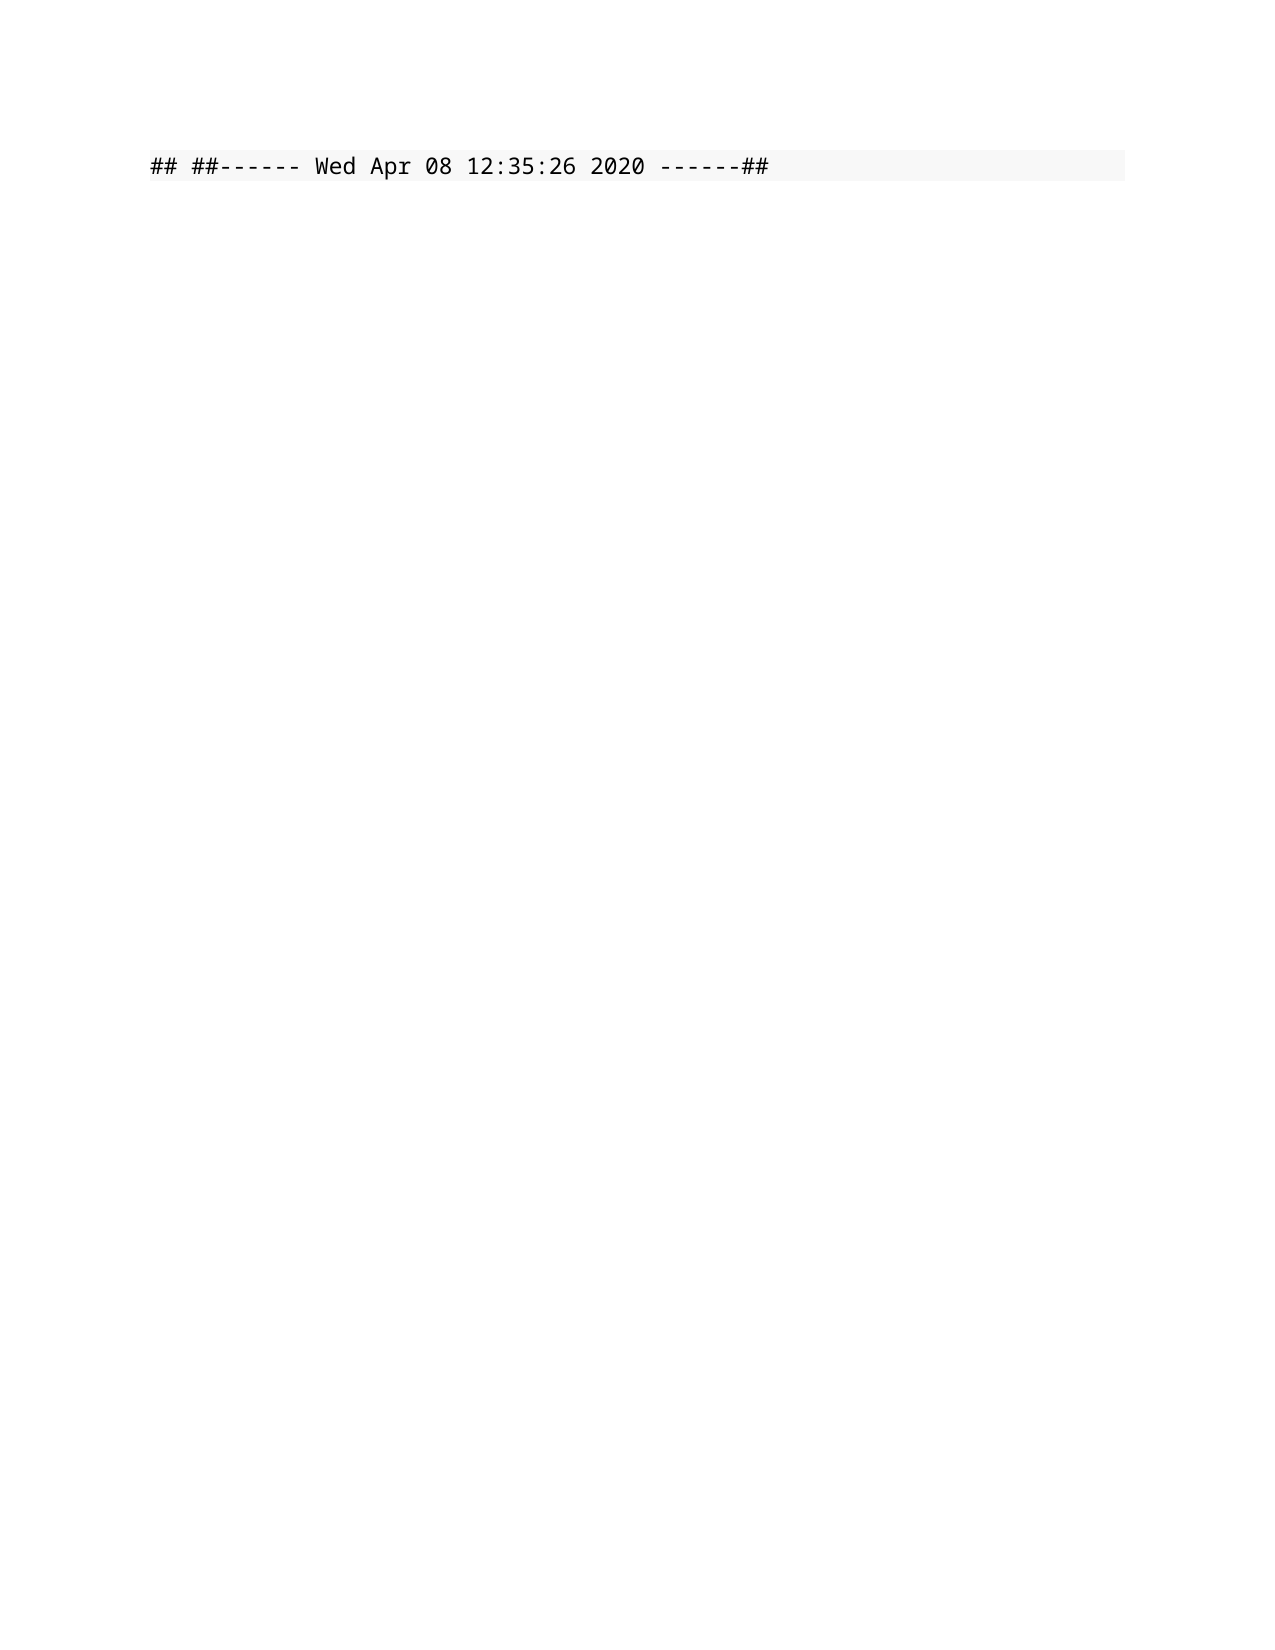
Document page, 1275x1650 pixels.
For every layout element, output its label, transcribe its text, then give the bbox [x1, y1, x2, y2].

text ## ##------ Wed Apr 08 12:35:26 2020 ------## [150, 150, 1125, 181]
